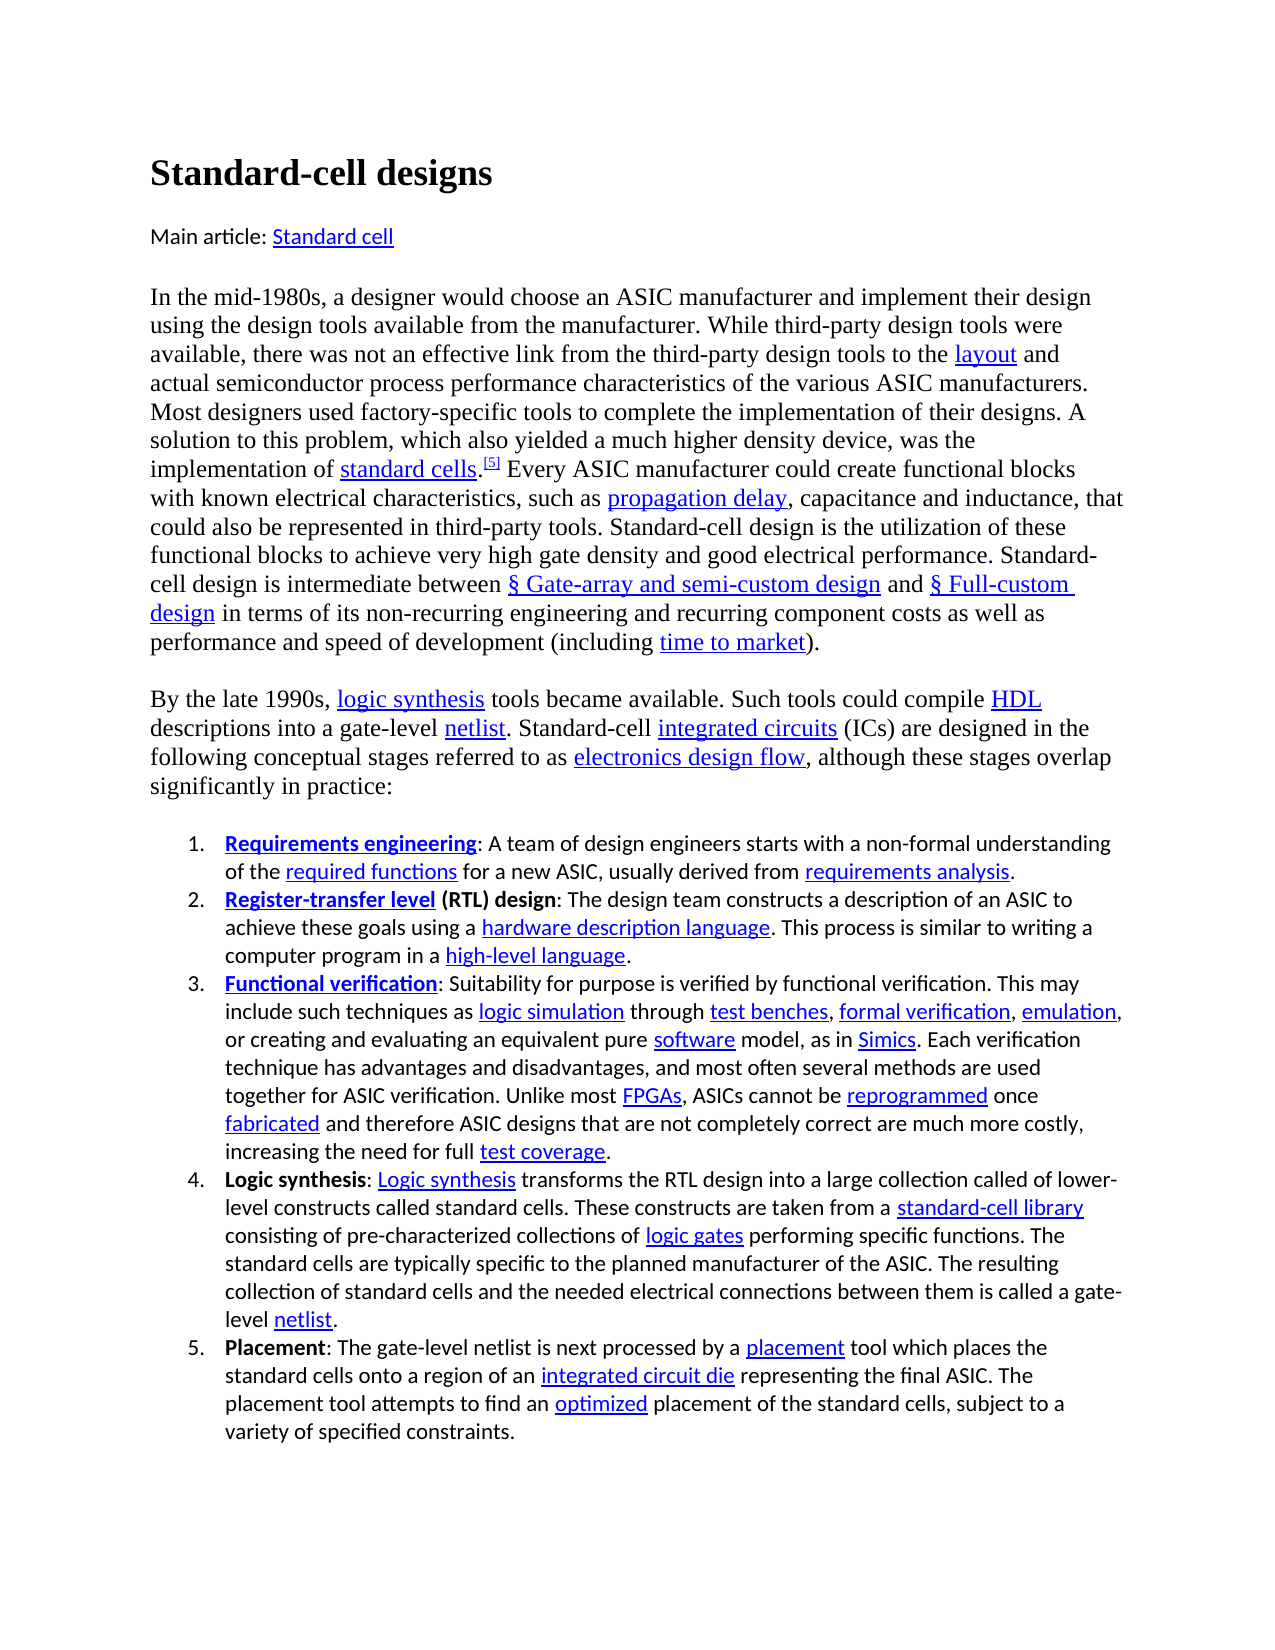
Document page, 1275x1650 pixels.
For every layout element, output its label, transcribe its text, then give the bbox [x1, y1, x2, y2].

list Placement: The gate-level netlist is next processed by a placement tool which places the standard cells onto a region of an integrated circuit die representing the final ASIC. The placement tool attempts to find an optimized placement of the standard cells, subject to a variety of specified constraints. [187, 1333, 1125, 1445]
list Register-transfer level (RTL) design: The design team constructs a description of an ASIC to achieve these goals using a hardware description language. This process is similar to writing a computer program in a high-level language. [187, 885, 1125, 969]
text By the late 1990s, logic synthesis tools became available. Such tools could compile HDL descriptions into a gate-level netlist. Standard-cell integrated circuits (ICs) are designed in the following conceptual stages referred to as electronics design flow, although these stages overlap significantly in practice: [150, 684, 1125, 799]
text In the mid-1980s, a designer would choose an ASIC manufacturer and implement their design using the design tools available from the manufacturer. While third-party design tools were available, there was not an effective link from the third-party design tools to the layout and actual semiconductor process performance characteristics of the various ASIC manufacturers. Most designers used factory-specific tools to complete the implementation of their designs. A solution to this problem, which also yielded a much higher density device, was the implementation of standard cells.[5] Every ASIC manufacturer could create functional blocks with known electrical characteristics, such as propagation delay, capacitance and inductance, that could also be represented in third-party tools. Standard-cell design is the utilization of these functional blocks to achieve very high gate density and good electrical performance. Standard-cell design is intermediate between § Gate-array and semi-custom design and § Full-custom design in terms of its non-recurring engineering and recurring component costs as well as performance and speed of development (including time to market). [150, 282, 1125, 655]
text Main article: Standard cell [150, 222, 1125, 250]
list Functional verification: Suitability for purpose is verified by functional verification. This may include such techniques as logic simulation through test benches, formal verification, emulation, or creating and evaluating an equivalent pure software model, as in Simics. Each verification technique has advantages and disadvantages, and most often several methods are used together for ASIC verification. Unlike most FPGAs, ASICs cannot be reprogrammed once fabricated and therefore ASIC designs that are not completely correct are much more costly, increasing the need for full test coverage. [187, 969, 1125, 1165]
list Requirements engineering: A team of design engineers starts with a non-formal understanding of the required functions for a new ASIC, usually derived from requirements analysis. [187, 829, 1125, 885]
subtitle Standard-cell designs [150, 150, 1125, 193]
list Logic synthesis: Logic synthesis transforms the RTL design into a large collection called of lower-level constructs called standard cells. These constructs are taken from a standard-cell library consisting of pre-characterized collections of logic gates performing specific functions. The standard cells are typically specific to the planned manufacturer of the ASIC. The resulting collection of standard cells and the needed electrical connections between them is called a gate-level netlist. [187, 1165, 1125, 1333]
